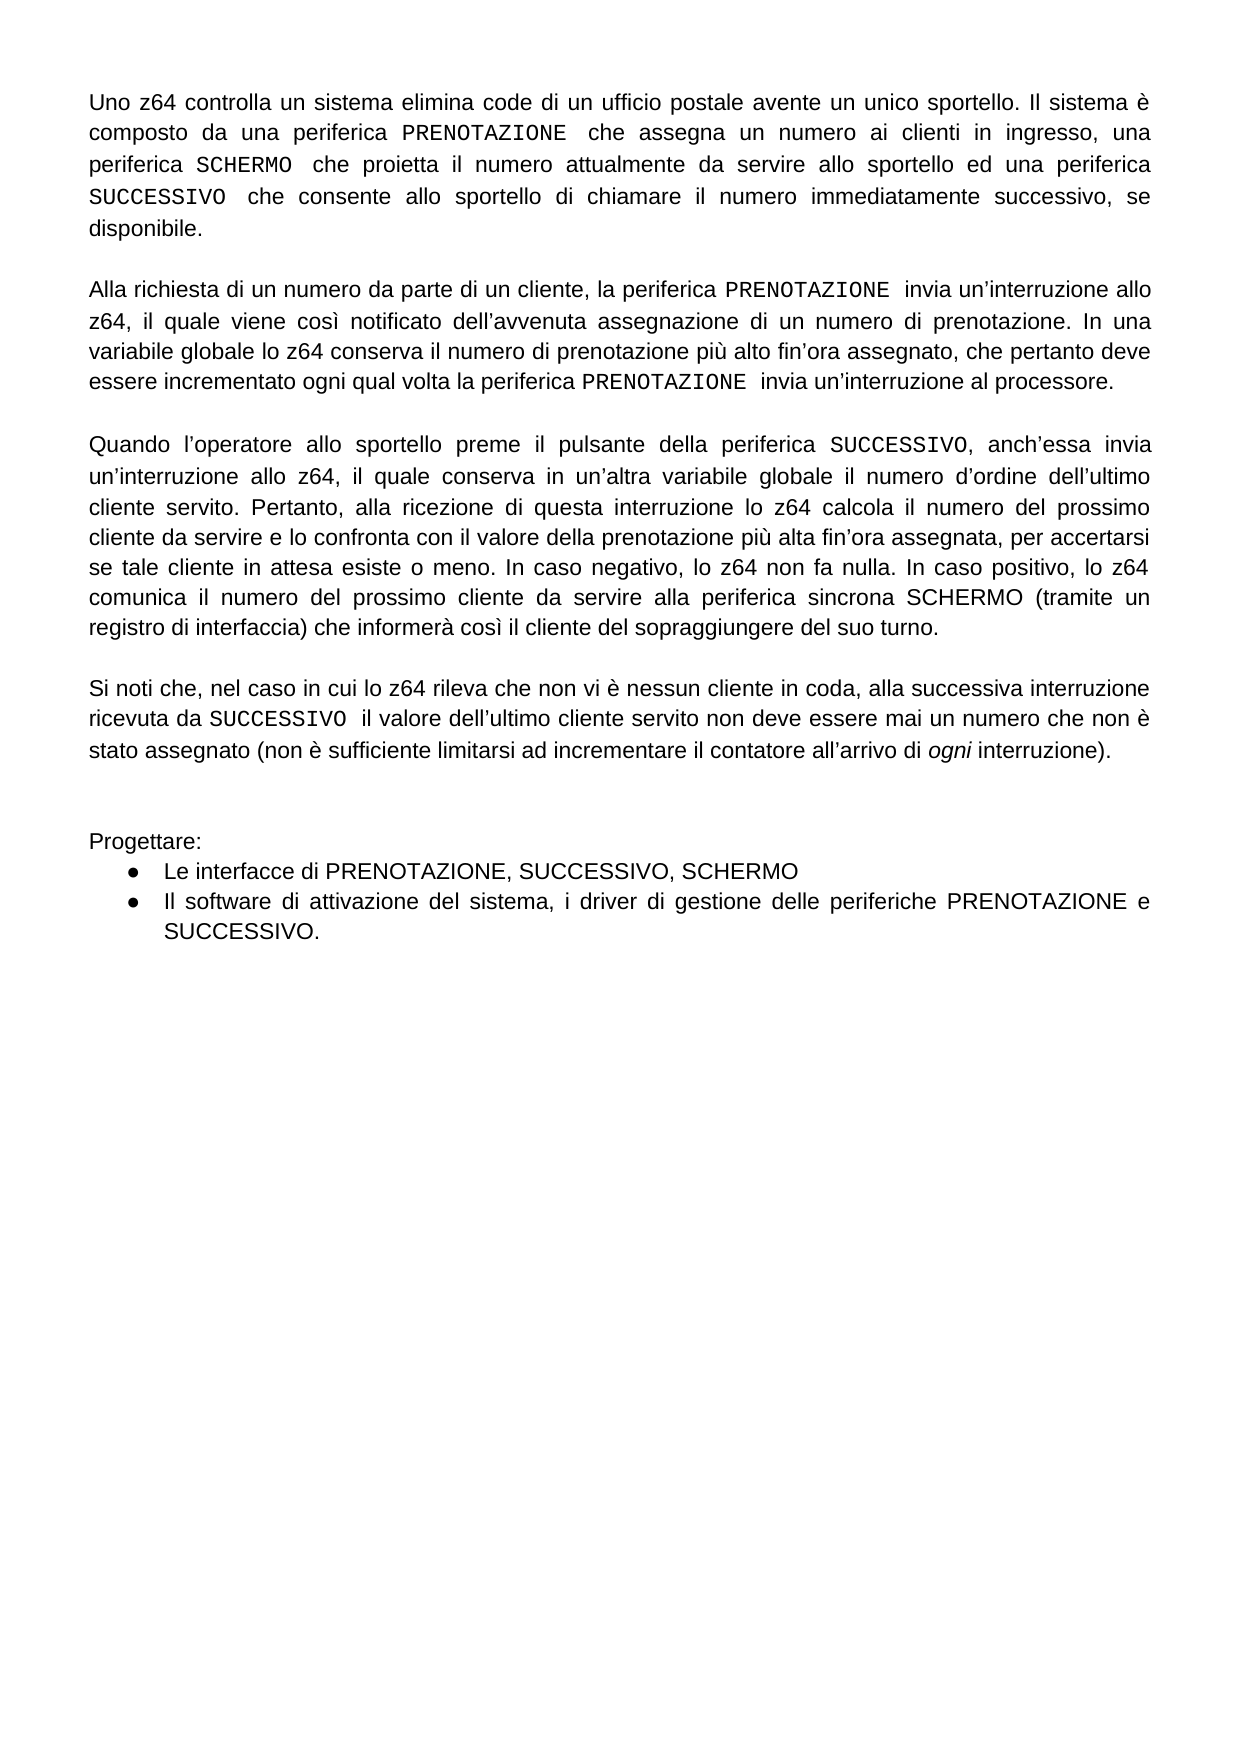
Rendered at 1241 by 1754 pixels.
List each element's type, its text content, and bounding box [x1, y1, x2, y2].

text Si noti che, nel caso in cui lo z64 rileva che non vi è nessun cliente in coda, alla successiva interruzione ricevuta da SUCCESSIVO il valore dell’ultimo cliente servito non deve essere mai un numero che non è stato assegnato (non è sufficiente limitarsi ad incrementare il contatore all’arrivo di ogni interruzione). [88, 675, 1152, 763]
text Alla richiesta di un numero da parte di un cliente, la periferica PRENOTAZIONE invia un’interruzione allo z64, il quale viene così notificato dell’avvenuta assegnazione di un numero di prenotazione. In una variabile globale lo z64 conserva il numero di prenotazione più alto fin’ora assegnato, che pertanto deve essere incrementato ogni qual volta la periferica PRENOTAZIONE invia un’interruzione al processore. [88, 276, 1152, 397]
text Quando l’operatore allo sportello preme il pulsante della periferica SUCCESSIVO, anch’essa invia un’interruzione allo z64, il quale conserva in un’altra variabile globale il numero d’ordine dell’ultimo cliente servito. Pertanto, alla ricezione di questa interruzione lo z64 calcola il numero del prossimo cliente da servire e lo confronta con il valore della prenotazione più alta fin’ora assegnata, per accertarsi se tale cliente in attesa esiste o meno. In caso negativo, lo z64 non fa nulla. In caso positivo, lo z64 comunica il numero del prossimo cliente da servire alla periferica sincrona SCHERMO (tramite un registro di interfaccia) che informerà così il cliente del sopraggiungere del suo turno. [88, 431, 1152, 641]
text Uno z64 controlla un sistema elimina code di un ufficio postale avente un unico sportello. Il sistema è composto da una periferica PRENOTAZIONE che assegna un numero ai clienti in ingresso, una periferica SCHERMO che proietta il numero attualmente da servire allo sportello ed una periferica SUCCESSIVO che consente allo sportello di chiamare il numero immediatamente successivo, se disponibile. [88, 88, 1152, 242]
list Il software di attivazione del sistema, i driver di gestione delle periferiche PRENOTAZIONE e SUCCESSIVO. [126, 888, 1152, 945]
text Progettare: [88, 828, 1152, 854]
list Le interfacce di PRENOTAZIONE, SUCCESSIVO, SCHERMO [126, 858, 1152, 884]
